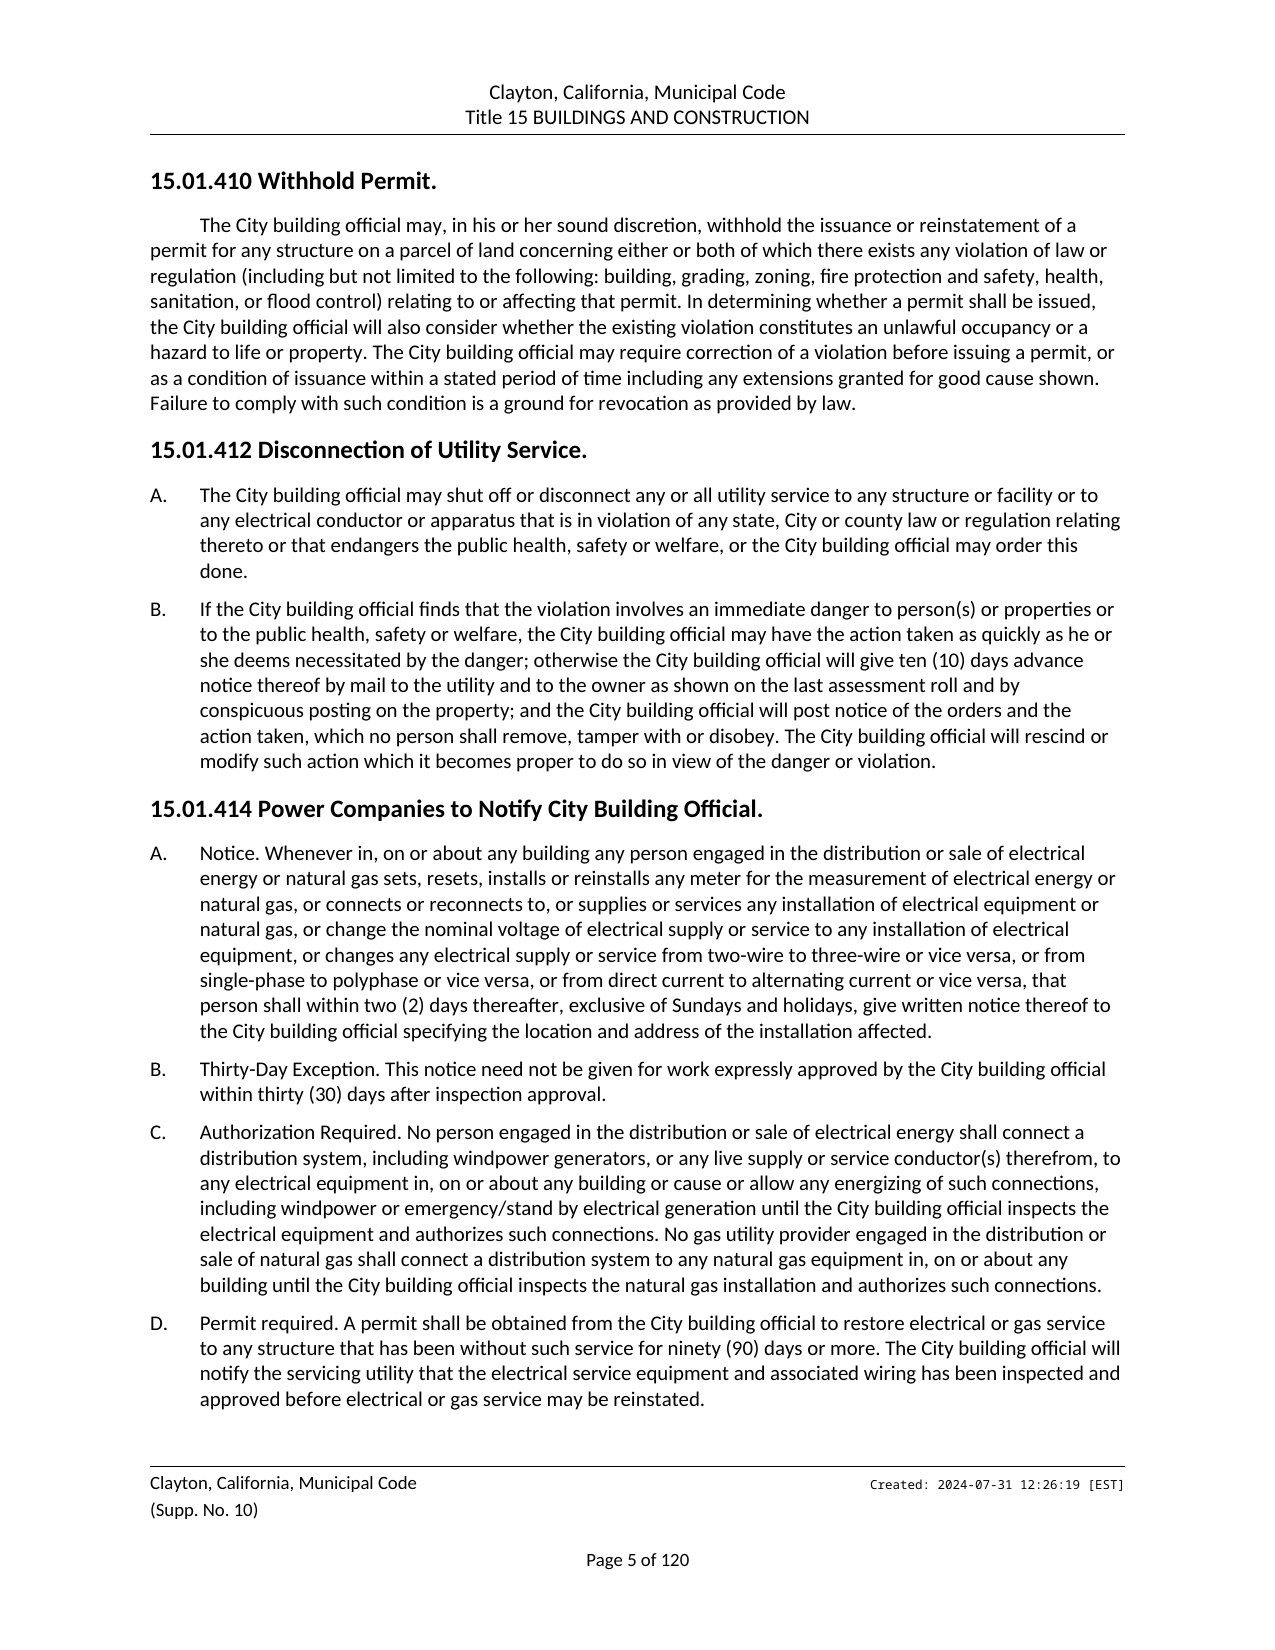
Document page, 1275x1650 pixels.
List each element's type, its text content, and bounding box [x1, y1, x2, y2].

text 15.01.412 Disconnection of Utility Service. [150, 434, 1125, 465]
text 15.01.414 Power Companies to Notify City Building Official. [150, 793, 1125, 823]
list A. Notice. Whenever in, on or about any building any person engaged in the distribution or sale of electrical energy or natural gas sets, resets, installs or reinstalls any meter for the measurement of electrical energy or natural gas, or connects or reconnects to, or supplies or services any installation of electrical equipment or natural gas, or change the nominal voltage of electrical supply or service to any installation of electrical equipment, or changes any electrical supply or service from two-wire to three-wire or vice versa, or from single-phase to polyphase or vice versa, or from direct current to alternating current or vice versa, that person shall within two (2) days thereafter, exclusive of Sundays and holidays, give written notice thereof to the City building official specifying the location and address of the installation affected. [150, 840, 1125, 1043]
text The City building official may, in his or her sound discretion, withhold the issuance or reinstatement of a permit for any structure on a parcel of land concerning either or both of which there exists any violation of law or regulation (including but not limited to the following: building, grading, zoning, fire protection and safety, health, sanitation, or flood control) relating to or affecting that permit. In determining whether a permit shall be issued, the City building official will also consider whether the existing violation constitutes an unlawful occupancy or a hazard to life or property. The City building official may require correction of a violation before issuing a permit, or as a condition of issuance within a stated period of time including any extensions granted for good cause shown. Failure to comply with such condition is a ground for revocation as provided by law. [150, 212, 1125, 416]
list B. If the City building official finds that the violation involves an immediate danger to person(s) or properties or to the public health, safety or welfare, the City building official may have the action taken as quickly as he or she deems necessitated by the danger; otherwise the City building official will give ten (10) days advance notice thereof by mail to the utility and to the owner as shown on the last assessment roll and by conspicuous posting on the property; and the City building official will post notice of the orders and the action taken, which no person shall remove, tamper with or disobey. The City building official will rescind or modify such action which it becomes proper to do so in view of the danger or violation. [150, 596, 1125, 774]
text 15.01.410 Withhold Permit. [150, 165, 1125, 195]
list B. Thirty-Day Exception. This notice need not be given for work expressly approved by the City building official within thirty (30) days after inspection approval. [150, 1056, 1125, 1107]
list D. Permit required. A permit shall be obtained from the City building official to restore electrical or gas service to any structure that has been without such service for ninety (90) days or more. The City building official will notify the servicing utility that the electrical service equipment and associated wiring has been inspected and approved before electrical or gas service may be reinstated. [150, 1310, 1125, 1411]
list A. The City building official may shut off or disconnect any or all utility service to any structure or facility or to any electrical conductor or apparatus that is in violation of any state, City or county law or regulation relating thereto or that endangers the public health, safety or welfare, or the City building official may order this done. [150, 482, 1125, 583]
list C. Authorization Required. No person engaged in the distribution or sale of electrical energy shall connect a distribution system, including windpower generators, or any live supply or service conductor(s) therefrom, to any electrical equipment in, on or about any building or cause or allow any energizing of such connections, including windpower or emergency/stand by electrical generation until the City building official inspects the electrical equipment and authorizes such connections. No gas utility provider engaged in the distribution or sale of natural gas shall connect a distribution system to any natural gas equipment in, on or about any building until the City building official inspects the natural gas installation and authorizes such connections. [150, 1119, 1125, 1297]
